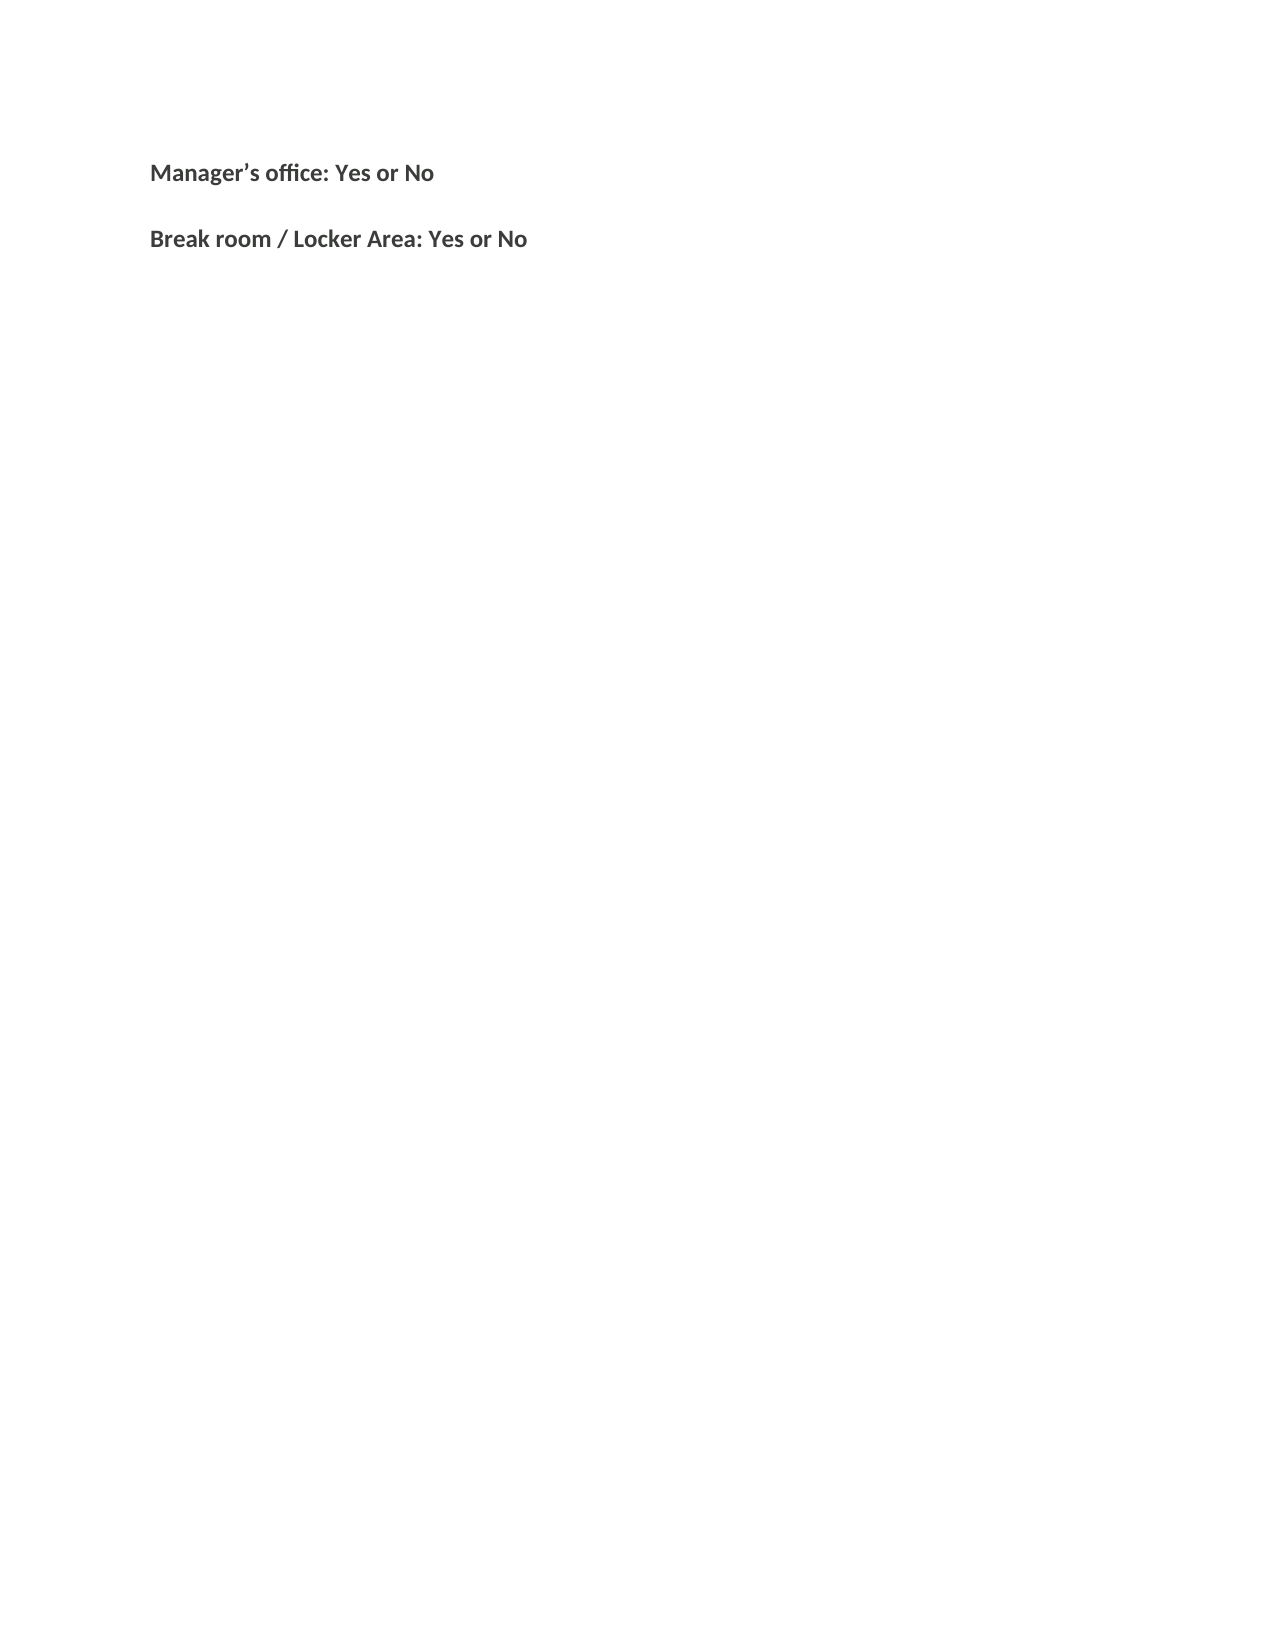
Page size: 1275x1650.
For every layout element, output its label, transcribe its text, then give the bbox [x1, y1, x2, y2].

text Manager’s office: Yes or No [150, 150, 1125, 187]
text Break room / Locker Area: Yes or No [150, 217, 1125, 254]
